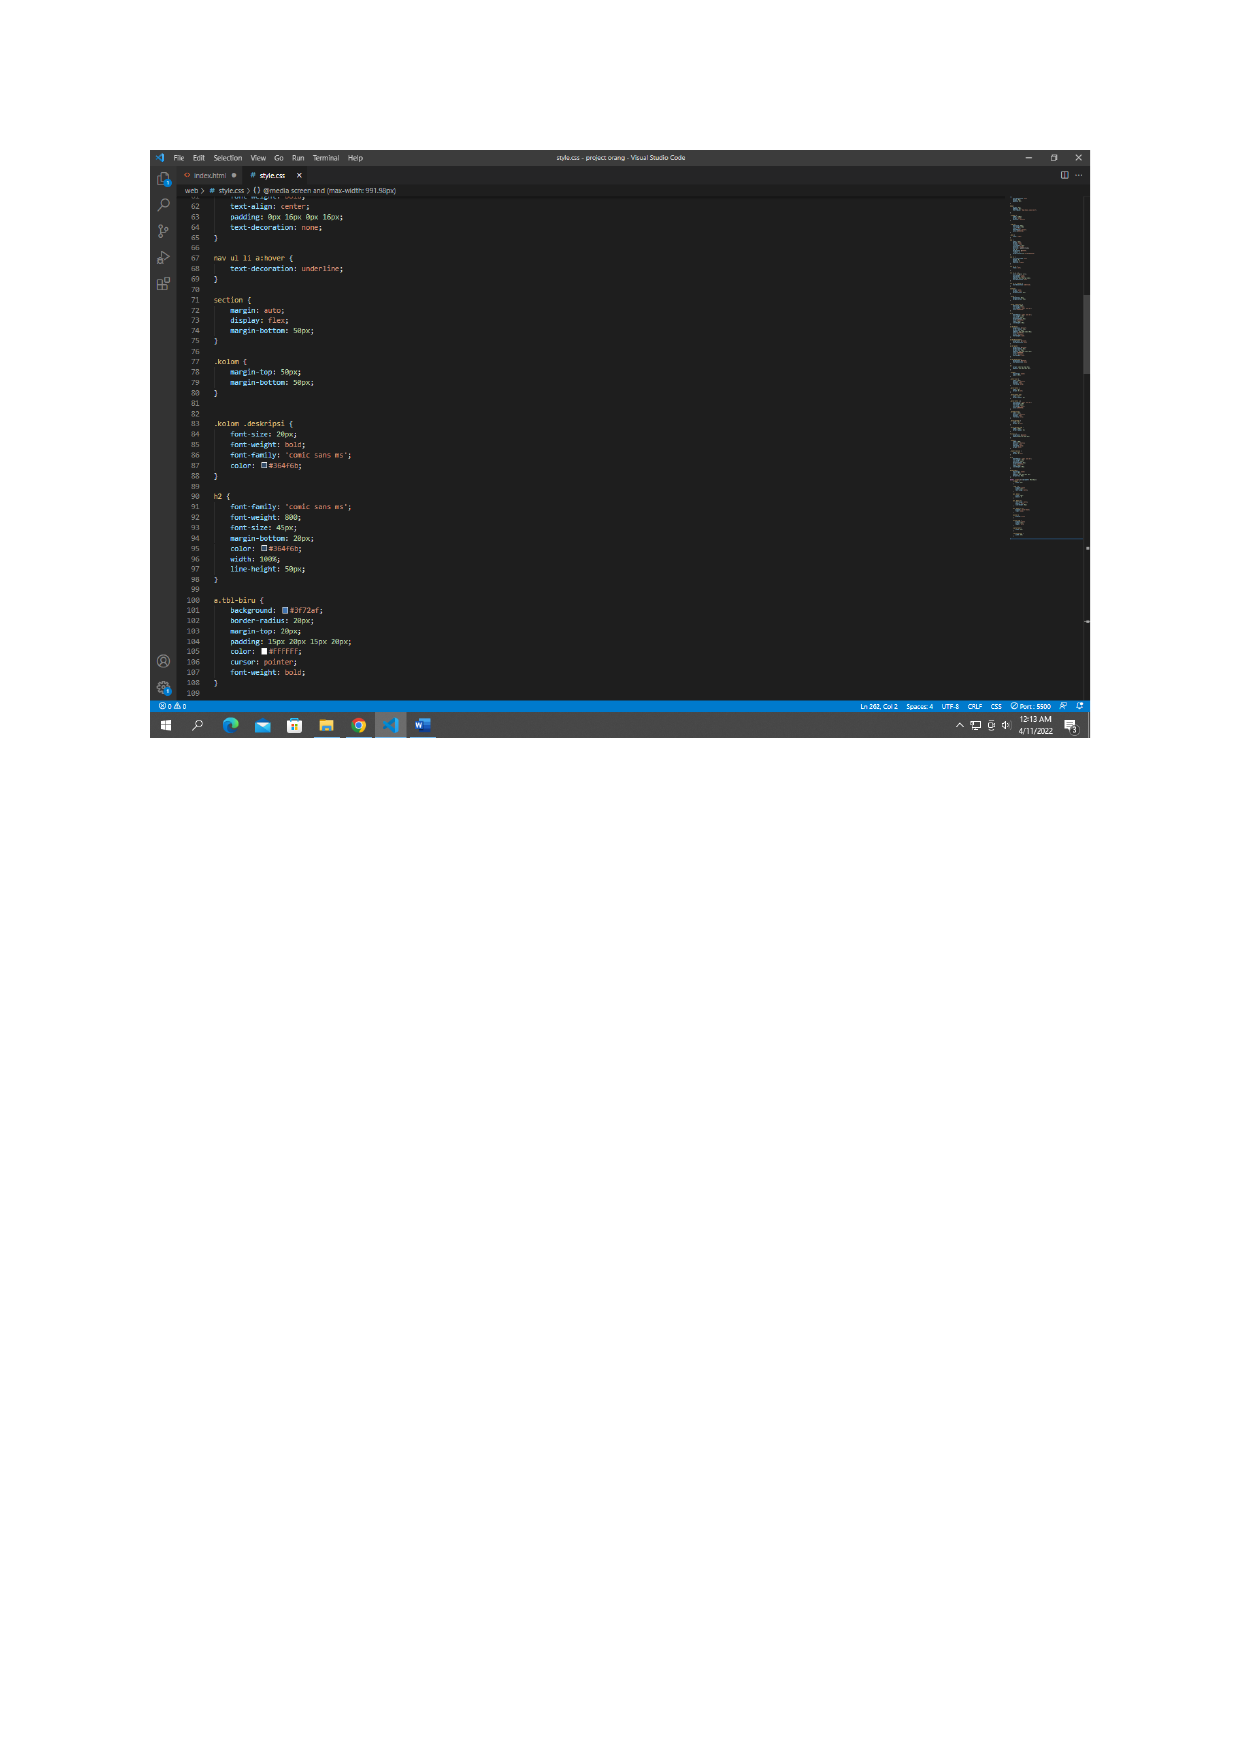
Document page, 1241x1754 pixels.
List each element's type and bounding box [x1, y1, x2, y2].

picture [150, 150, 1091, 738]
